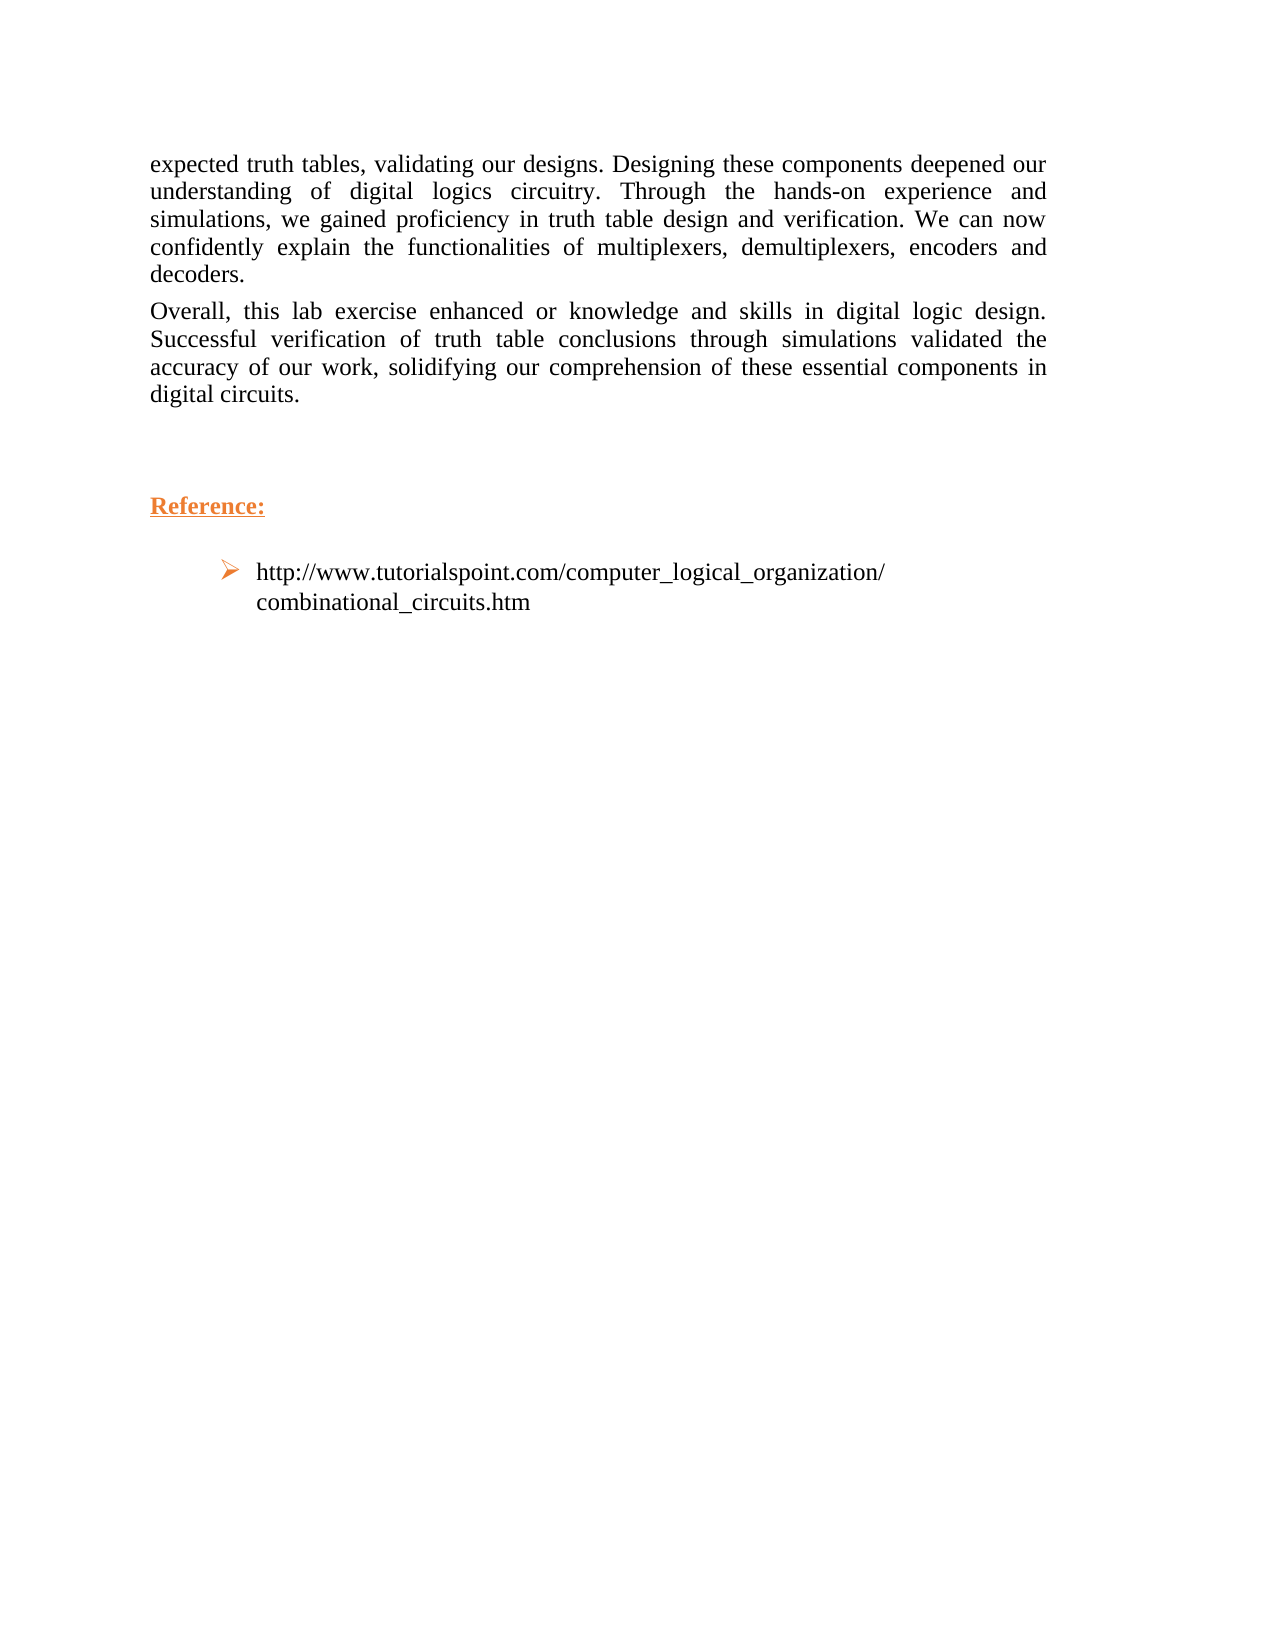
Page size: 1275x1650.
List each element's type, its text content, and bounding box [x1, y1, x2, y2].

list http://www.tutorialspoint.com/computer_logical_organization/combinational_circuits.htm [219, 557, 1125, 616]
text Overall, this lab exercise enhanced or knowledge and skills in digital logic design. Successful verification of truth table conclusions through simulations validated the accuracy of our work, solidifying our comprehension of these essential components in digital circuits. [150, 298, 1048, 408]
text Reference: [150, 492, 1048, 520]
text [150, 150, 1048, 288]
